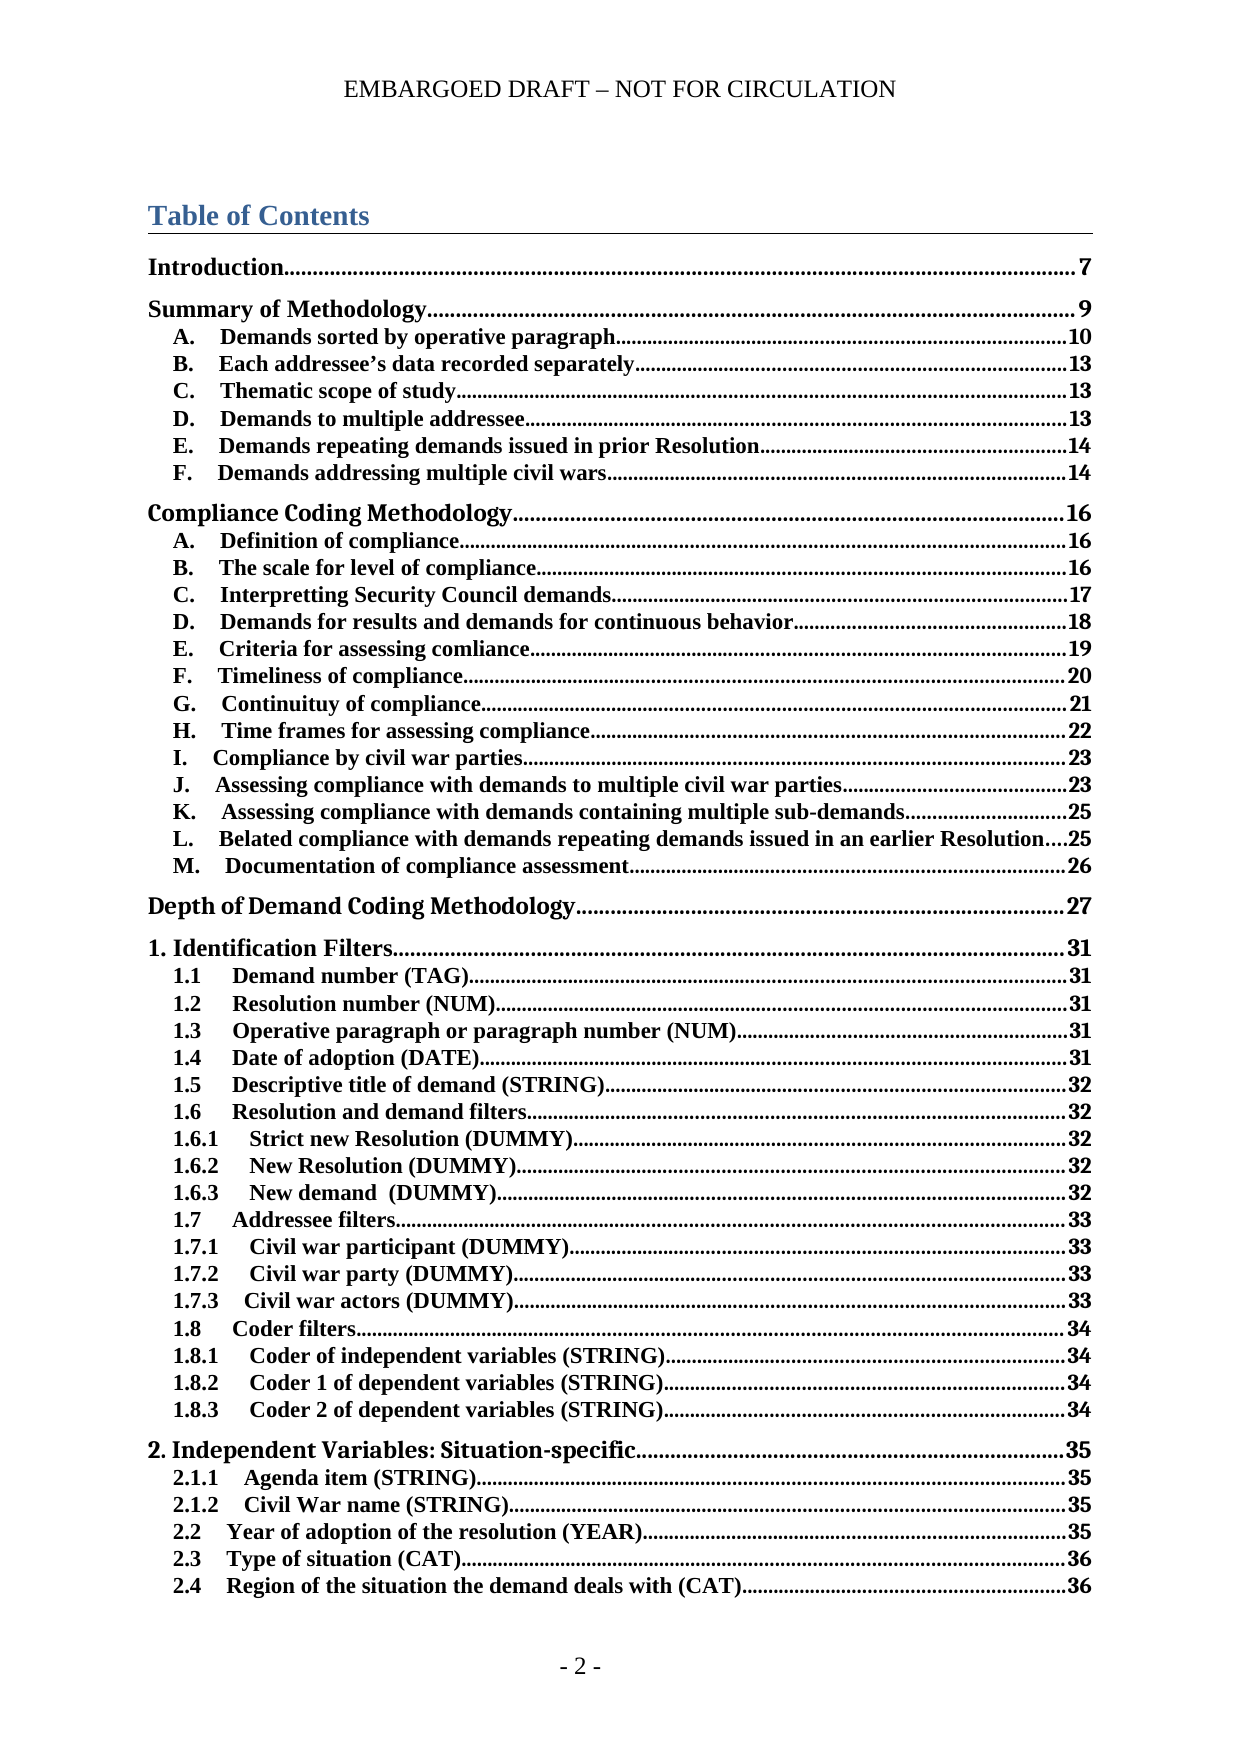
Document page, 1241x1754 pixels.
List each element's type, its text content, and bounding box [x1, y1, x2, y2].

text 1.7 Addressee filters 33 [173, 1206, 1093, 1233]
text 1.8.3 Coder 2 of dependent variables (STRING) 34 [173, 1396, 1093, 1423]
text 1.6 Resolution and demand filters 32 [173, 1098, 1093, 1125]
text J. Assessing compliance with demands to multiple civil war parties 23 [173, 771, 1093, 798]
text I. Compliance by civil war parties 23 [173, 744, 1093, 771]
text L. Belated compliance with demands repeating demands issued in an earlier Resolution 25 [173, 825, 1093, 852]
text 2.4 Region of the situation the demand deals with (CAT) 36 [173, 1573, 1093, 1600]
text 2. Independent Variables: Situation-specific 35 [148, 1436, 1093, 1464]
text F. Timeliness of compliance 20 [173, 663, 1093, 690]
text 2.2 Year of adoption of the resolution (YEAR) 35 [173, 1518, 1093, 1546]
text A. Demands sorted by operative paragraph 10 [173, 323, 1093, 351]
text 1.1 Demand number (TAG) 31 [173, 963, 1093, 990]
text 2.1.1 Agenda item (STRING) 35 [173, 1464, 1093, 1491]
text 1.8 Coder filters 34 [173, 1315, 1093, 1342]
text E. Criteria for assessing comliance 19 [173, 636, 1093, 663]
text 1.7.2 Civil war party (DUMMY) 33 [173, 1261, 1093, 1288]
text K. Assessing compliance with demands containing multiple sub-demands 25 [173, 798, 1093, 825]
text D. Demands for results and demands for continuous behavior 18 [173, 608, 1093, 636]
text Summary of Methodology 9 [148, 294, 1093, 323]
text 1.8.2 Coder 1 of dependent variables (STRING) 34 [173, 1369, 1093, 1396]
text H. Time frames for assessing compliance 22 [173, 717, 1093, 744]
text 2.1.2 Civil War name (STRING) 35 [173, 1491, 1093, 1518]
text B. Each addressee’s data recorded separately 13 [173, 351, 1093, 378]
text C. Interpretting Security Council demands 17 [173, 581, 1093, 608]
text 1.3 Operative paragraph or paragraph number (NUM) 31 [173, 1017, 1093, 1044]
text G. Continuituy of compliance 21 [173, 690, 1093, 717]
text Compliance Coding Methodology 16 [148, 498, 1093, 527]
text 1.4 Date of adoption (DATE) 31 [173, 1044, 1093, 1071]
text A. Definition of compliance 16 [173, 527, 1093, 554]
text B. The scale for level of compliance 16 [173, 554, 1093, 581]
text 1.7.1 Civil war participant (DUMMY) 33 [173, 1233, 1093, 1261]
text 1. Identification Filters 31 [148, 933, 1093, 963]
text 1.5 Descriptive title of demand (STRING) 32 [173, 1071, 1093, 1098]
text D. Demands to multiple addressee 13 [173, 405, 1093, 432]
text M. Documentation of compliance assessment 26 [173, 852, 1093, 879]
text 1.7.3 Civil war actors (DUMMY) 33 [173, 1288, 1093, 1315]
text 1.6.2 New Resolution (DUMMY) 32 [173, 1152, 1093, 1179]
subtitle Table of Contents [148, 198, 1093, 233]
text E. Demands repeating demands issued in prior Resolution 14 [173, 432, 1093, 459]
text C. Thematic scope of study 13 [173, 378, 1093, 405]
text 1.6.1 Strict new Resolution (DUMMY) 32 [173, 1125, 1093, 1152]
text Depth of Demand Coding Methodology 27 [148, 892, 1093, 921]
text Introduction 7 [148, 252, 1093, 281]
text 1.8.1 Coder of independent variables (STRING) 34 [173, 1342, 1093, 1369]
text F. Demands addressing multiple civil wars 14 [173, 459, 1093, 486]
text 1.2 Resolution number (NUM) 31 [173, 990, 1093, 1017]
text 2.3 Type of situation (CAT) 36 [173, 1546, 1093, 1573]
text 1.6.3 New demand (DUMMY) 32 [173, 1179, 1093, 1206]
